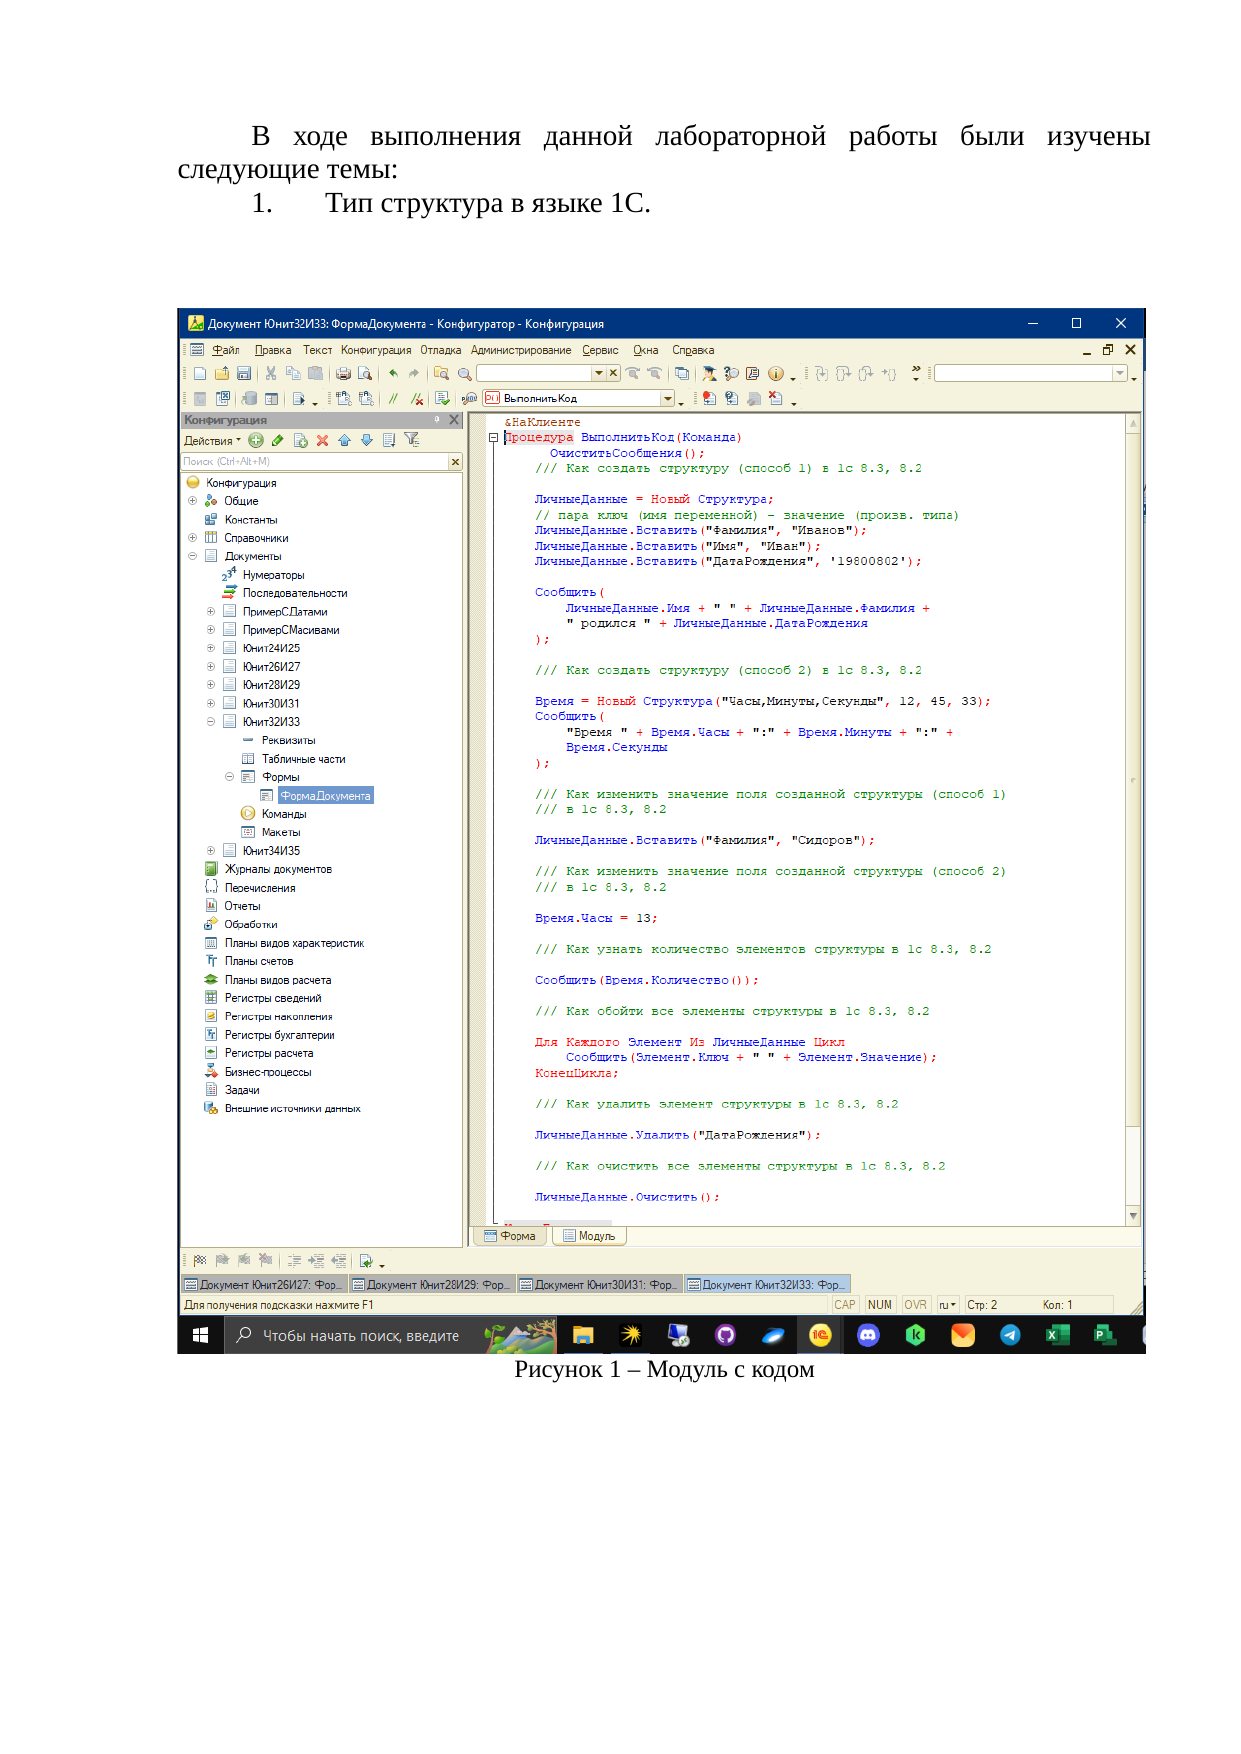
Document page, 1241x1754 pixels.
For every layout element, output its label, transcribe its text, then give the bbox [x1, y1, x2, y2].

list Тип структура в языке 1С. [177, 185, 1152, 219]
text Рисунок 1 – Модуль с кодом [177, 1354, 1152, 1383]
text В ходе выполнения данной лабораторной работы были изучены следующие темы: [177, 118, 1152, 185]
picture [177, 308, 1146, 1354]
